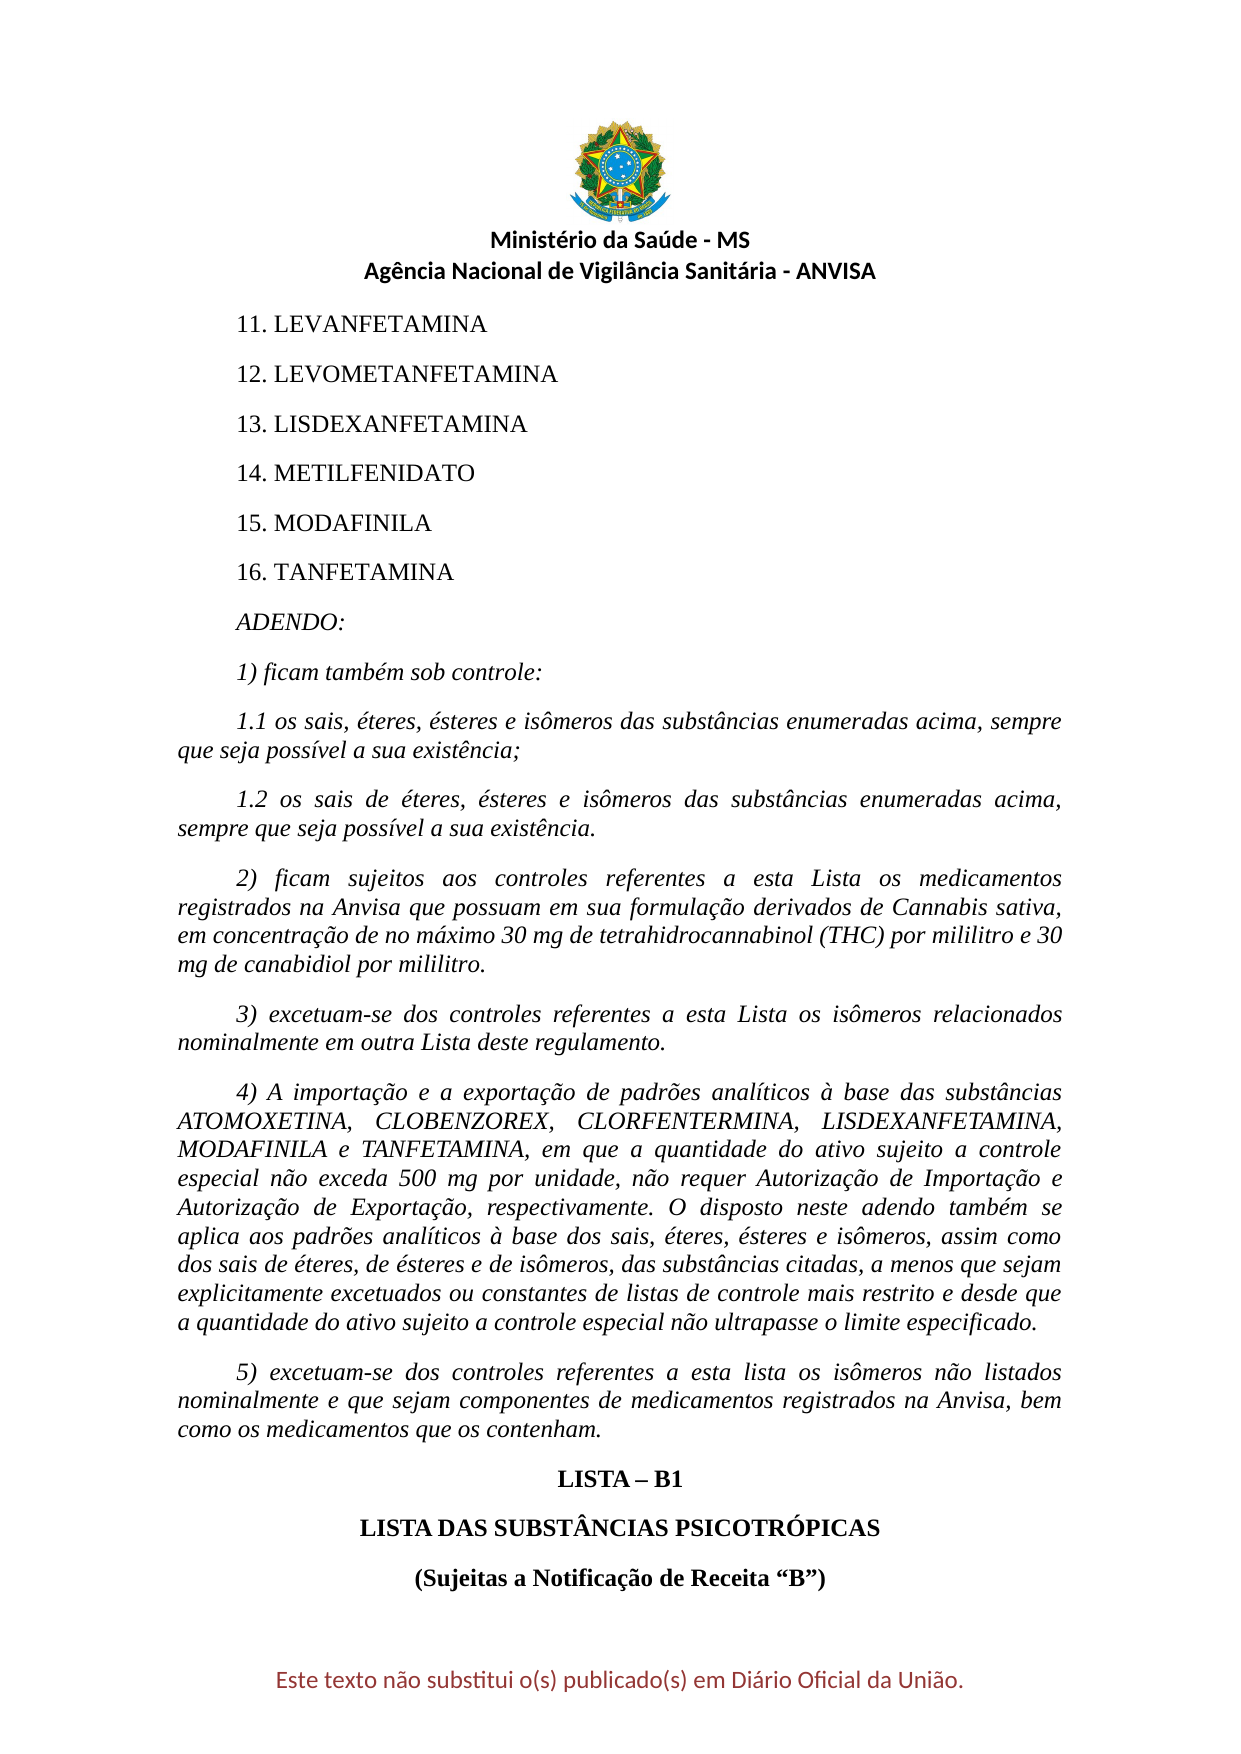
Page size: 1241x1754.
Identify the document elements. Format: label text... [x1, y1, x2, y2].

text 15. MODAFINILA [177, 508, 1063, 537]
text 5) excetuam-se dos controles referentes a esta lista os isômeros não listados nominalmente e que sejam componentes de medicamentos registrados na Anvisa, bem como os medicamentos que os contenham. [177, 1357, 1063, 1443]
text 2) ficam sujeitos aos controles referentes a esta Lista os medicamentos registrados na Anvisa que possuam em sua formulação derivados de Cannabis sativa, em concentração de no máximo 30 mg de tetrahidrocannabinol (THC) por mililitro e 30 mg de canabidiol por mililitro. [177, 863, 1063, 978]
text 11. LEVANFETAMINA [177, 309, 1063, 338]
text 1.1 os sais, éteres, ésteres e isômeros das substâncias enumeradas acima, sempre que seja possível a sua existência; [177, 706, 1063, 764]
text 14. METILFENIDATO [177, 458, 1063, 487]
text 1.2 os sais de éteres, ésteres e isômeros das substâncias enumeradas acima, sempre que seja possível a sua existência. [177, 784, 1063, 842]
subtitle LISTA – B1 [177, 1464, 1063, 1492]
text ADENDO: [177, 607, 1063, 636]
subtitle LISTA DAS SUBSTÂNCIAS PSICOTRÓPICAS [177, 1513, 1063, 1542]
text 1) ficam também sob controle: [177, 657, 1063, 685]
text (Sujeitas a Notificação de Receita “B”) [177, 1563, 1063, 1592]
text 16. TANFETAMINA [177, 557, 1063, 586]
text 12. LEVOMETANFETAMINA [177, 359, 1063, 388]
text 13. LISDEXANFETAMINA [177, 409, 1063, 437]
text 3) excetuam-se dos controles referentes a esta Lista os isômeros relacionados nominalmente em outra Lista deste regulamento. [177, 999, 1063, 1056]
text 4) A importação e a exportação de padrões analíticos à base das substâncias ATOMOXETINA, CLOBENZOREX, CLORFENTERMINA, LISDEXANFETAMINA, MODAFINILA e TANFETAMINA, em que a quantidade do ativo sujeito a controle especial não exceda 500 mg por unidade, não requer Autorização de Importação e Autorização de Exportação, respectivamente. O disposto neste adendo também se aplica aos padrões analíticos à base dos sais, éteres, ésteres e isômeros, assim como dos sais de éteres, de ésteres e de isômeros, das substâncias citadas, a menos que sejam explicitamente excetuados ou constantes de listas de controle mais restrito e desde que a quantidade do ativo sujeito a controle especial não ultrapasse o limite especificado. [177, 1077, 1063, 1336]
picture [566, 118, 674, 225]
